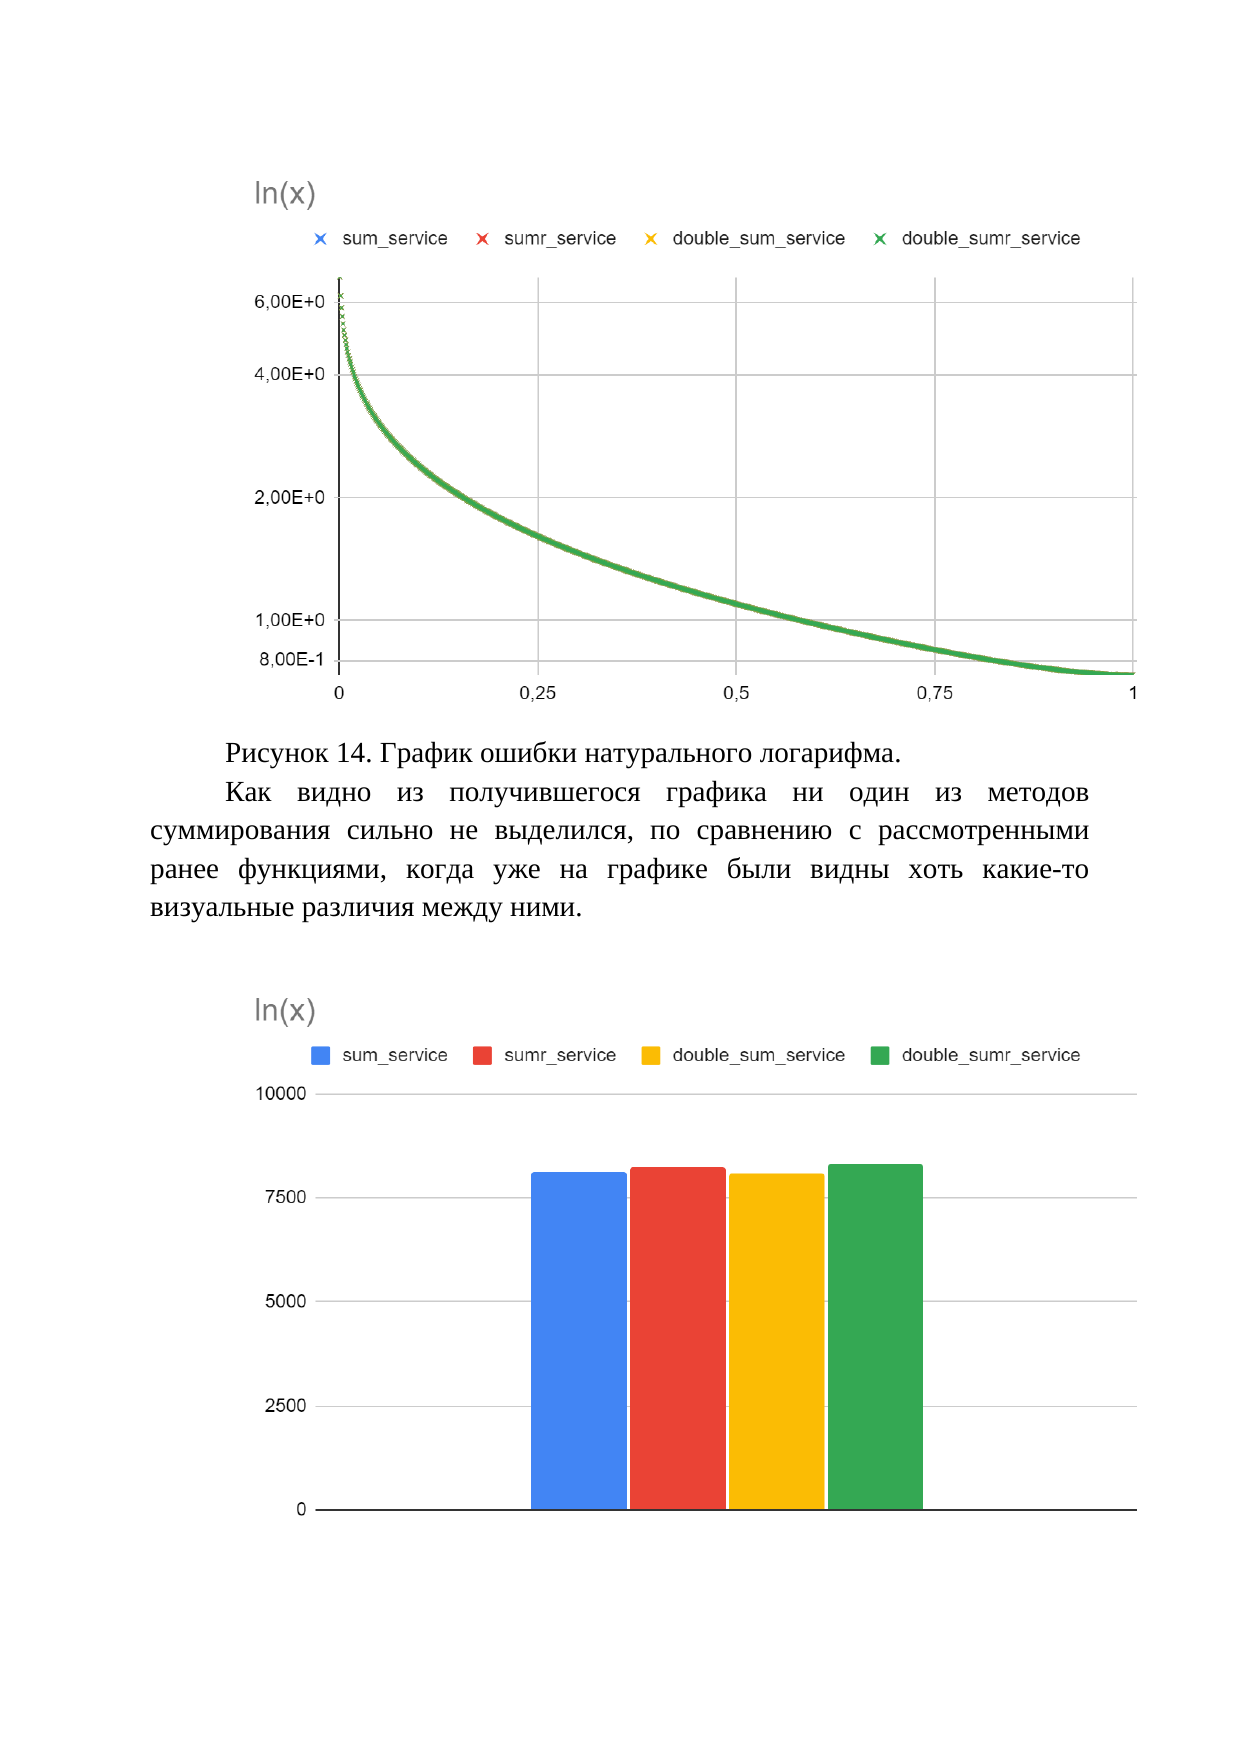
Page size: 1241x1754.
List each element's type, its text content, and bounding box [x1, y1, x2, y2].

picture [225, 966, 1166, 1548]
picture [225, 150, 1166, 732]
text Рисунок 14. График ошибки натурального логарифма. [150, 735, 1090, 769]
text Как видно из получившегося графика ни один из методов суммирования сильно не выделился, по сравнению с рассмотренными ранее функциями, когда уже на графике были видны хоть какие-то визуальные различия между ними. [150, 774, 1090, 923]
